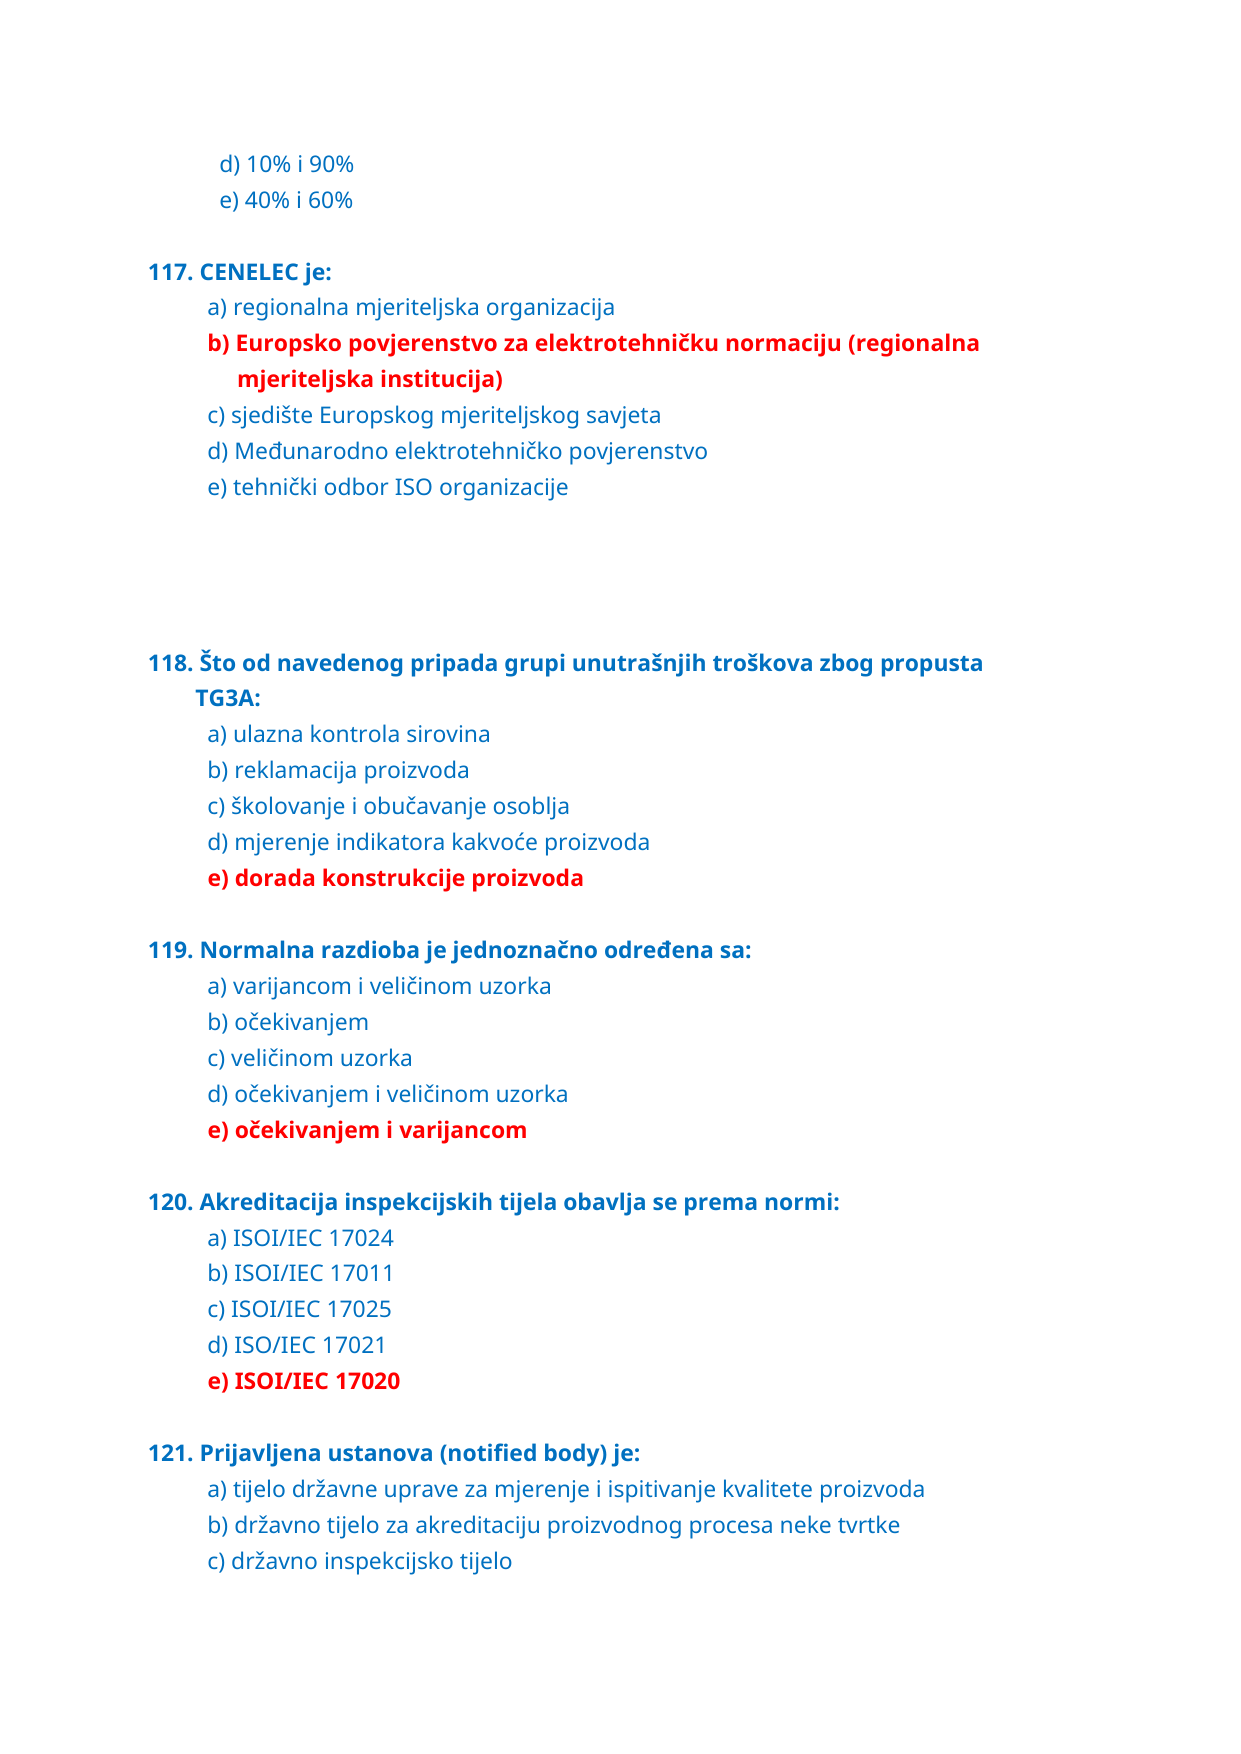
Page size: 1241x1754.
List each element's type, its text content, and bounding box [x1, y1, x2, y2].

text 118. Što od navedenog pripada grupi unutrašnjih troškova zbog propusta [148, 646, 1152, 678]
text 120. Akreditacija inspekcijskih tijela obavlja se prema normi: a) ISOI/IEC 17024 b) ISOI/IEC 17011 c) ISOI/IEC 17025 d) ISO/IEC 17021 e) ISOI/IEC 17020 [148, 1186, 1152, 1396]
text 119. Normalna razdioba je jednoznačno određena sa: a) varijancom i veličinom uzorka b) očekivanjem c) veličinom uzorka d) očekivanjem i veličinom uzorka e) očekivanjem i varijancom [148, 934, 1152, 1145]
text 117. CENELEC je: a) regionalna mjeriteljska organizacija b) Europsko povjerenstvo za elektrotehničku normaciju (regionalna mjeriteljska institucija) c) sjedište Europskog mjeriteljskog savjeta d) Međunarodno elektrotehničko povjerenstvo e) tehnički odbor ISO organizacije [148, 255, 1152, 502]
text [148, 1437, 1152, 1576]
text TG3A: a) ulazna kontrola sirovina b) reklamacija proizvoda c) školovanje i obučavanje osoblja d) mjerenje indikatora kakvoće proizvoda e) dorada konstrukcije proizvoda [148, 682, 1152, 893]
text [148, 148, 1152, 215]
